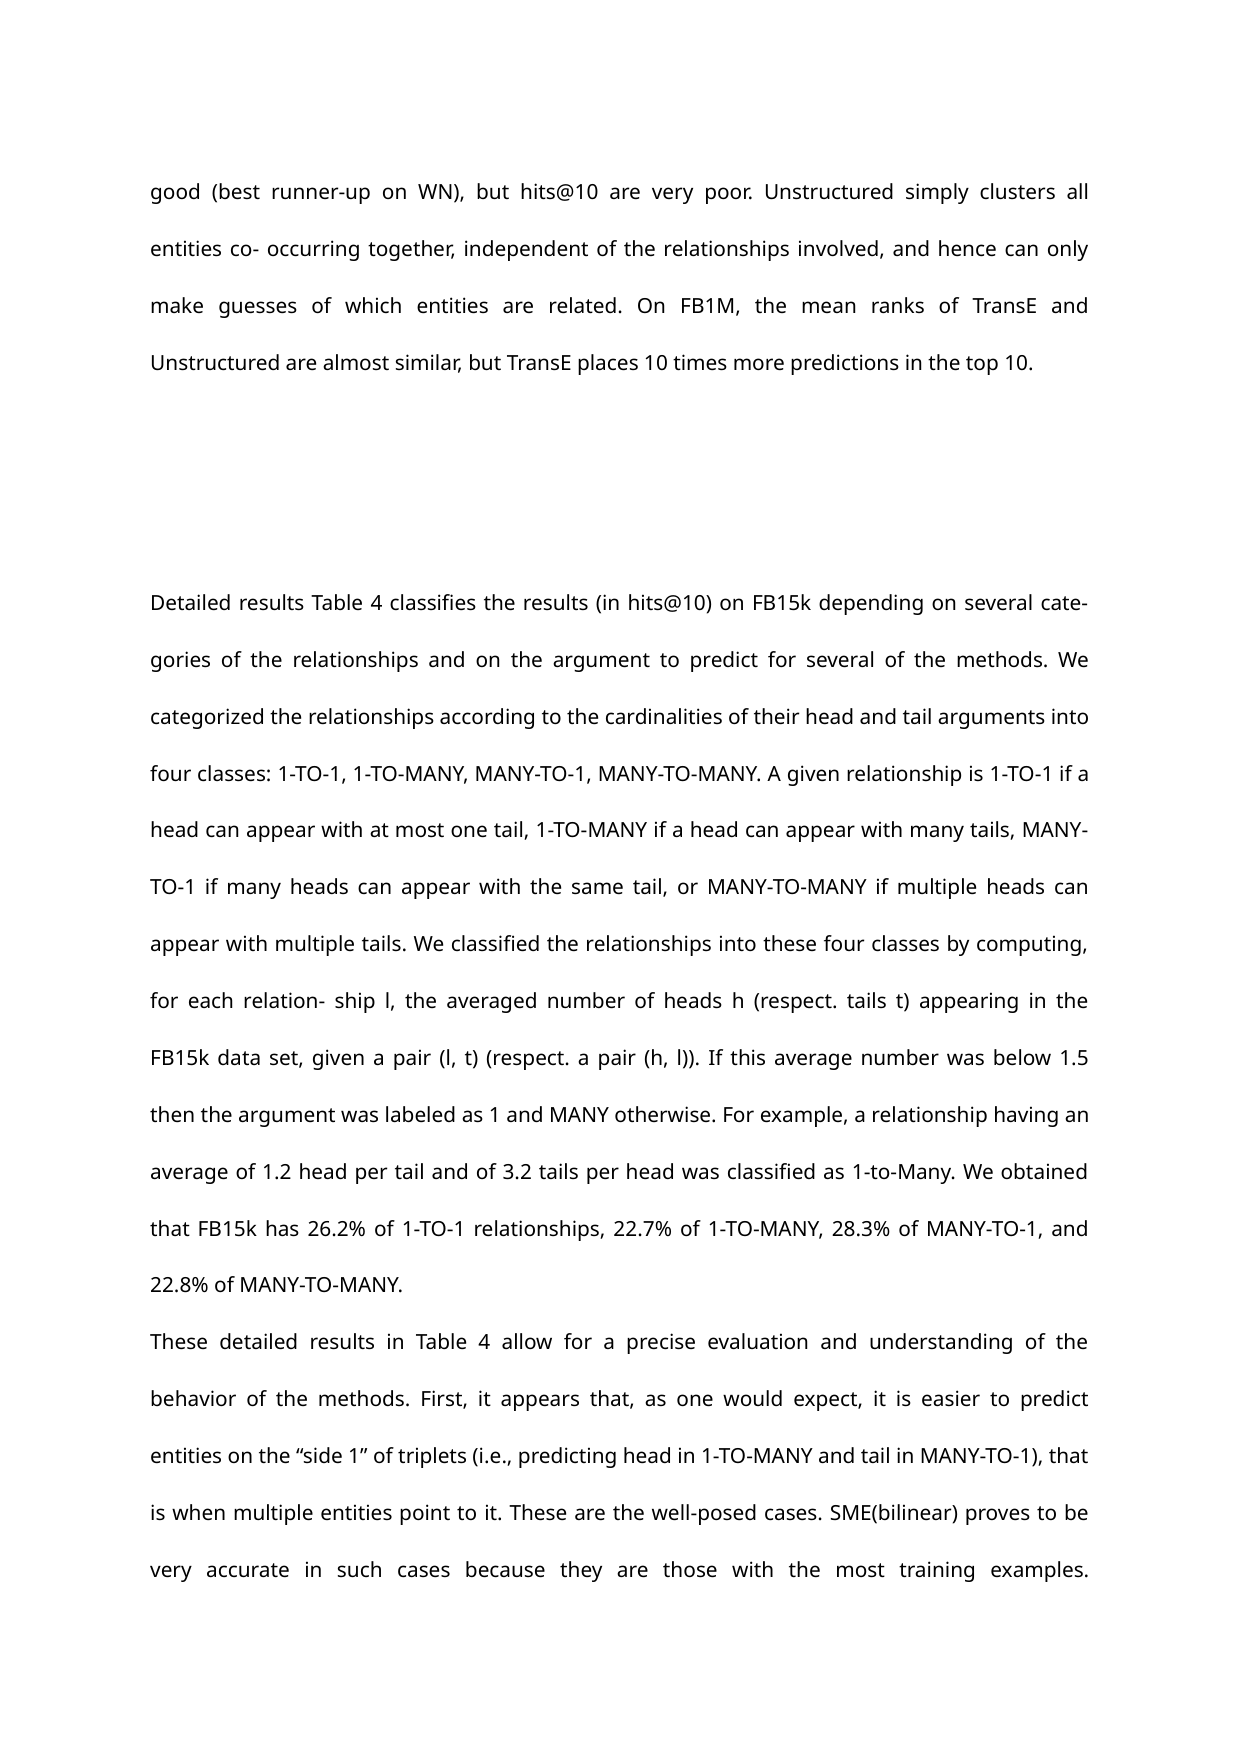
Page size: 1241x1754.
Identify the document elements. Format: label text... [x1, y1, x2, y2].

text Detailed results Table 4 classifies the results (in hits@10) on FB15k depending on several cate- gories of the relationships and on the argument to predict for several of the methods. We categorized the relationships according to the cardinalities of their head and tail arguments into four classes: 1-TO-1, 1-TO-MANY, MANY-TO-1, MANY-TO-MANY. A given relationship is 1-TO-1 if a head can appear with at most one tail, 1-TO-MANY if a head can appear with many tails, MANY-TO-1 if many heads can appear with the same tail, or MANY-TO-MANY if multiple heads can appear with multiple tails. We classified the relationships into these four classes by computing, for each relation- ship l, the averaged number of heads h (respect. tails t) appearing in the FB15k data set, given a pair (l, t) (respect. a pair (h, l)). If this average number was below 1.5 then the argument was labeled as 1 and MANY otherwise. For example, a relationship having an average of 1.2 head per tail and of 3.2 tails per head was classified as 1-to-Many. We obtained that FB15k has 26.2% of 1-TO-1 relationships, 22.7% of 1-TO-MANY, 28.3% of MANY-TO-1, and 22.8% of MANY-TO-MANY. [150, 588, 1090, 1299]
